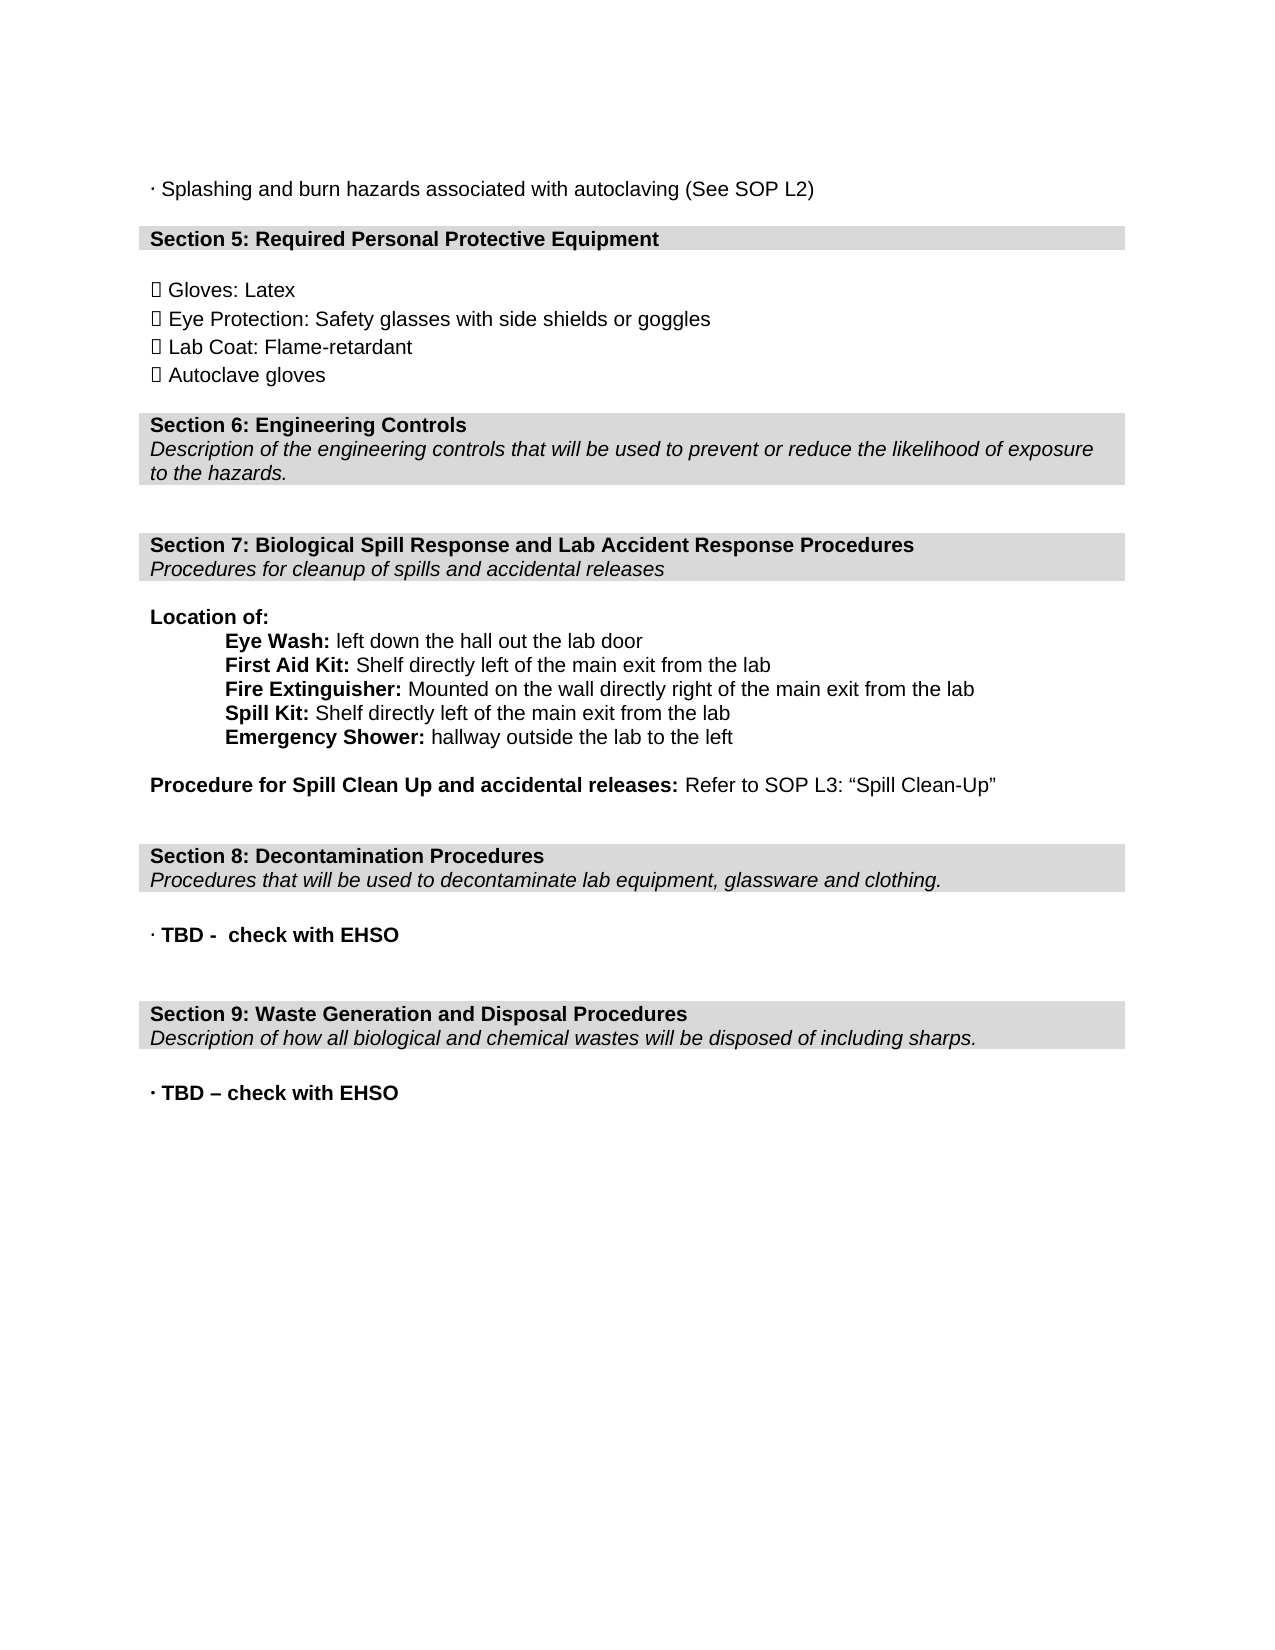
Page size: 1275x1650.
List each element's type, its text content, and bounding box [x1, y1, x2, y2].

table_header Section 5: Required Personal Protective Equipment [139, 226, 1125, 250]
text  Eye Protection: Safety glasses with side shields or goggles [150, 304, 1125, 332]
text · TBD - check with EHSO [150, 921, 1125, 949]
text Fire Extinguisher: Mounted on the wall directly right of the main exit from the lab [150, 677, 1125, 701]
table_header Section 8: Decontamination Procedures Procedures that will be used to decontaminate lab equipment, glassware and clothing. [139, 844, 1125, 892]
text Spill Kit: Shelf directly left of the main exit from the lab [150, 701, 1125, 724]
text  Autoclave gloves [150, 361, 1125, 389]
text Emergency Shower: hallway outside the lab to the left [150, 724, 1125, 748]
text · Splashing and burn hazards associated with autoclaving (See SOP L2) [150, 174, 1125, 202]
text First Aid Kit: Shelf directly left of the main exit from the lab [150, 653, 1125, 677]
text · TBD – check with EHSO [150, 1078, 1125, 1106]
table_header Section 7: Biological Spill Response and Lab Accident Response Procedures Procedures for cleanup of spills and accidental releases [139, 533, 1125, 581]
text  Gloves: Latex [150, 275, 1125, 304]
table_header Section 6: Engineering Controls Description of the engineering controls that will be used to prevent or reduce the likelihood of exposure to the hazards. [139, 413, 1125, 485]
text  Lab Coat: Flame-retardant [150, 332, 1125, 361]
text Eye Wash: left down the hall out the lab door [150, 629, 1125, 653]
text Location of: [150, 605, 1125, 629]
text Procedure for Spill Clean Up and accidental releases: Refer to SOP L3: “Spill Clean-Up” [150, 772, 1125, 796]
table_header Section 9: Waste Generation and Disposal Procedures Description of how all biological and chemical wastes will be disposed of including sharps. [139, 1001, 1125, 1049]
